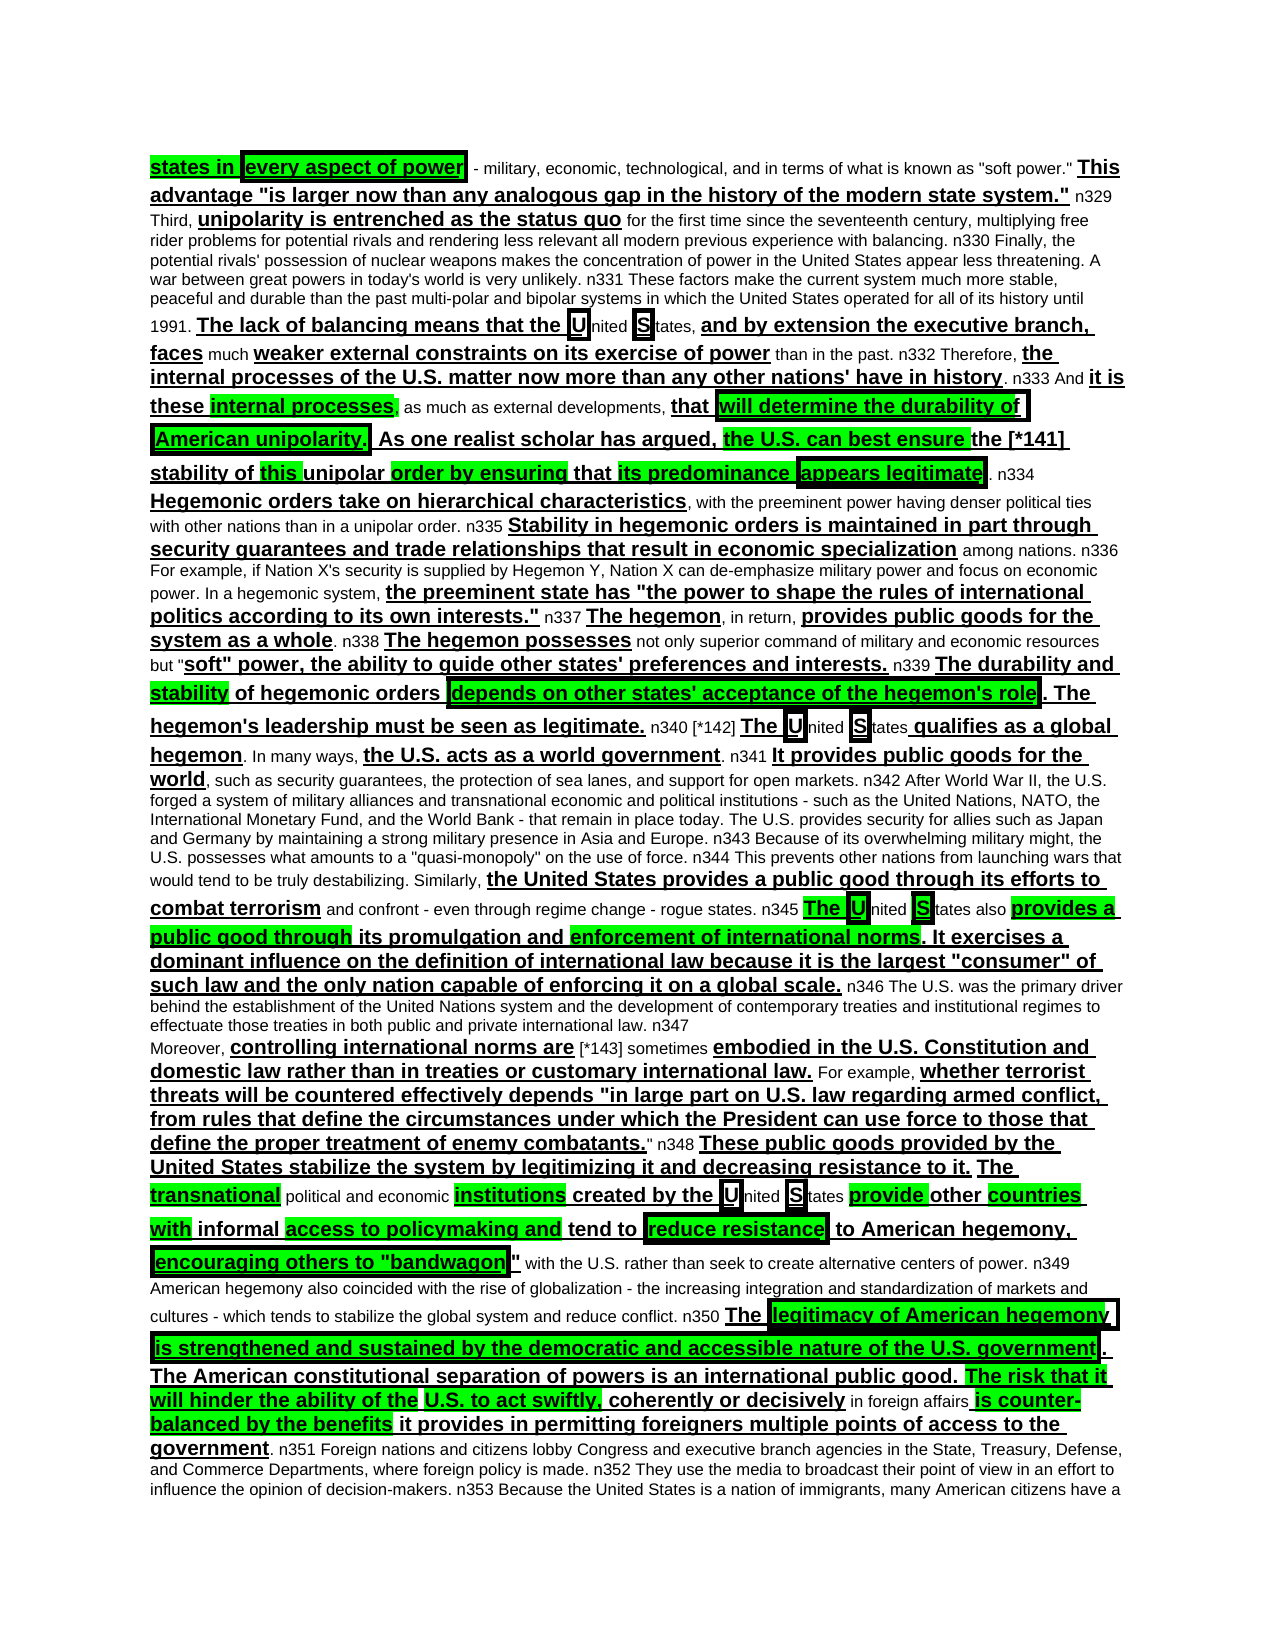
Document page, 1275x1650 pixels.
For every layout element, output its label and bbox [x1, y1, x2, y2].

text [150, 150, 1125, 1035]
text [150, 1035, 1125, 1498]
